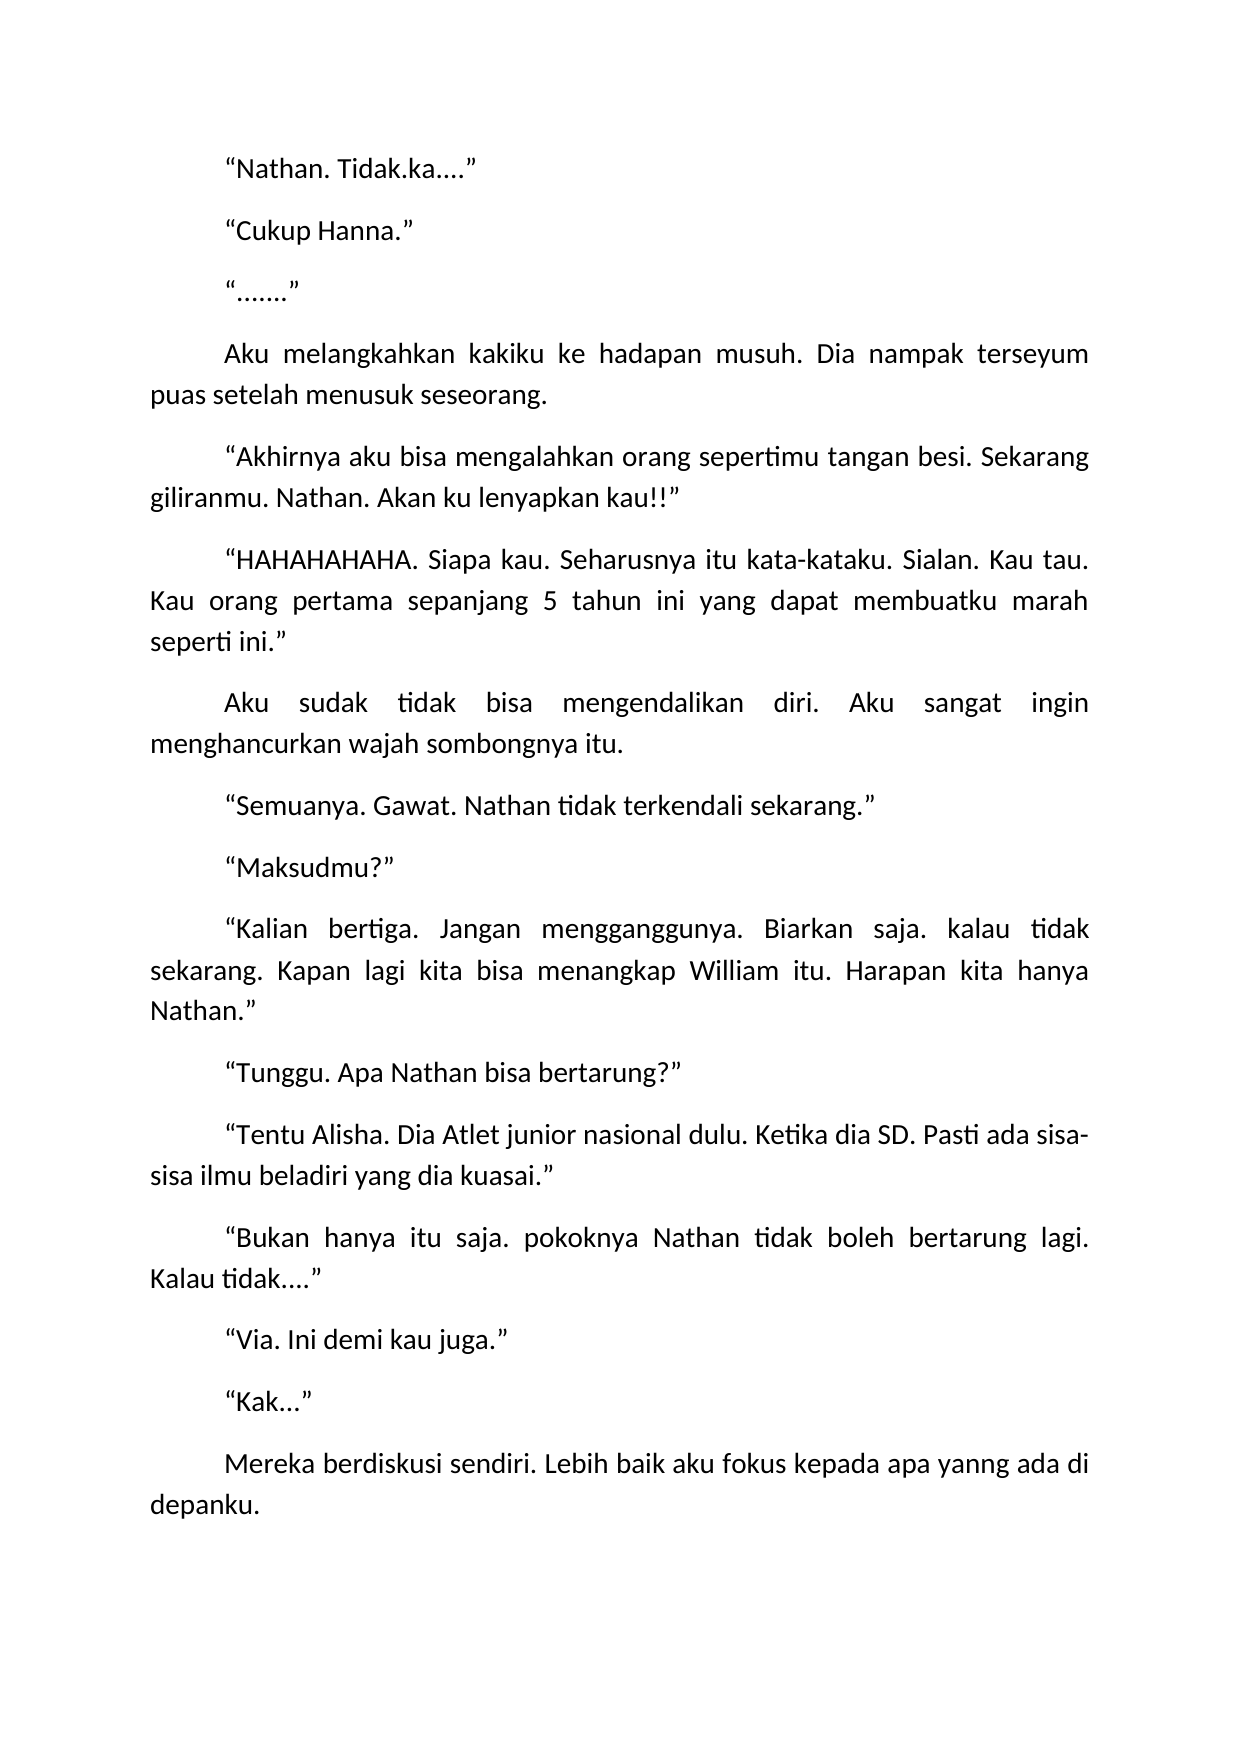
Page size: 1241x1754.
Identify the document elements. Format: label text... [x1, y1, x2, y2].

text “HAHAHAHAHA. Siapa kau. Seharusnya itu kata-kataku. Sialan. Kau tau. Kau orang pertama sepanjang 5 tahun ini yang dapat membuatku marah seperti ini.” [150, 541, 1090, 658]
text “Akhirnya aku bisa mengalahkan orang sepertimu tangan besi. Sekarang giliranmu. Nathan. Akan ku lenyapkan kau!!” [150, 438, 1090, 514]
text “Kalian bertiga. Jangan mengganggunya. Biarkan saja. kalau tidak sekarang. Kapan lagi kita bisa menangkap William itu. Harapan kita hanya Nathan.” [150, 911, 1090, 1028]
text “Semuanya. Gawat. Nathan tidak terkendali sekarang.” [150, 787, 1090, 823]
text “Nathan. Tidak.ka....” [150, 150, 1090, 186]
text “Tunggu. Apa Nathan bisa bertarung?” [150, 1054, 1090, 1090]
text “Via. Ini demi kau juga.” [150, 1321, 1090, 1357]
text “Maksudmu?” [150, 849, 1090, 884]
text Aku sudak tidak bisa mengendalikan diri. Aku sangat ingin menghancurkan wajah sombongnya itu. [150, 684, 1090, 761]
text Mereka berdiskusi sendiri. Lebih baik aku fokus kepada apa yanng ada di depanku. [150, 1445, 1090, 1522]
text “Kak...” [150, 1383, 1090, 1419]
text “Cukup Hanna.” [150, 212, 1090, 247]
text “.......” [150, 273, 1090, 309]
text “Bukan hanya itu saja. pokoknya Nathan tidak boleh bertarung lagi. Kalau tidak....” [150, 1219, 1090, 1295]
text “Tentu Alisha. Dia Atlet junior nasional dulu. Ketika dia SD. Pasti ada sisa-sisa ilmu beladiri yang dia kuasai.” [150, 1116, 1090, 1193]
text Aku melangkahkan kakiku ke hadapan musuh. Dia nampak terseyum puas setelah menusuk seseorang. [150, 335, 1090, 412]
